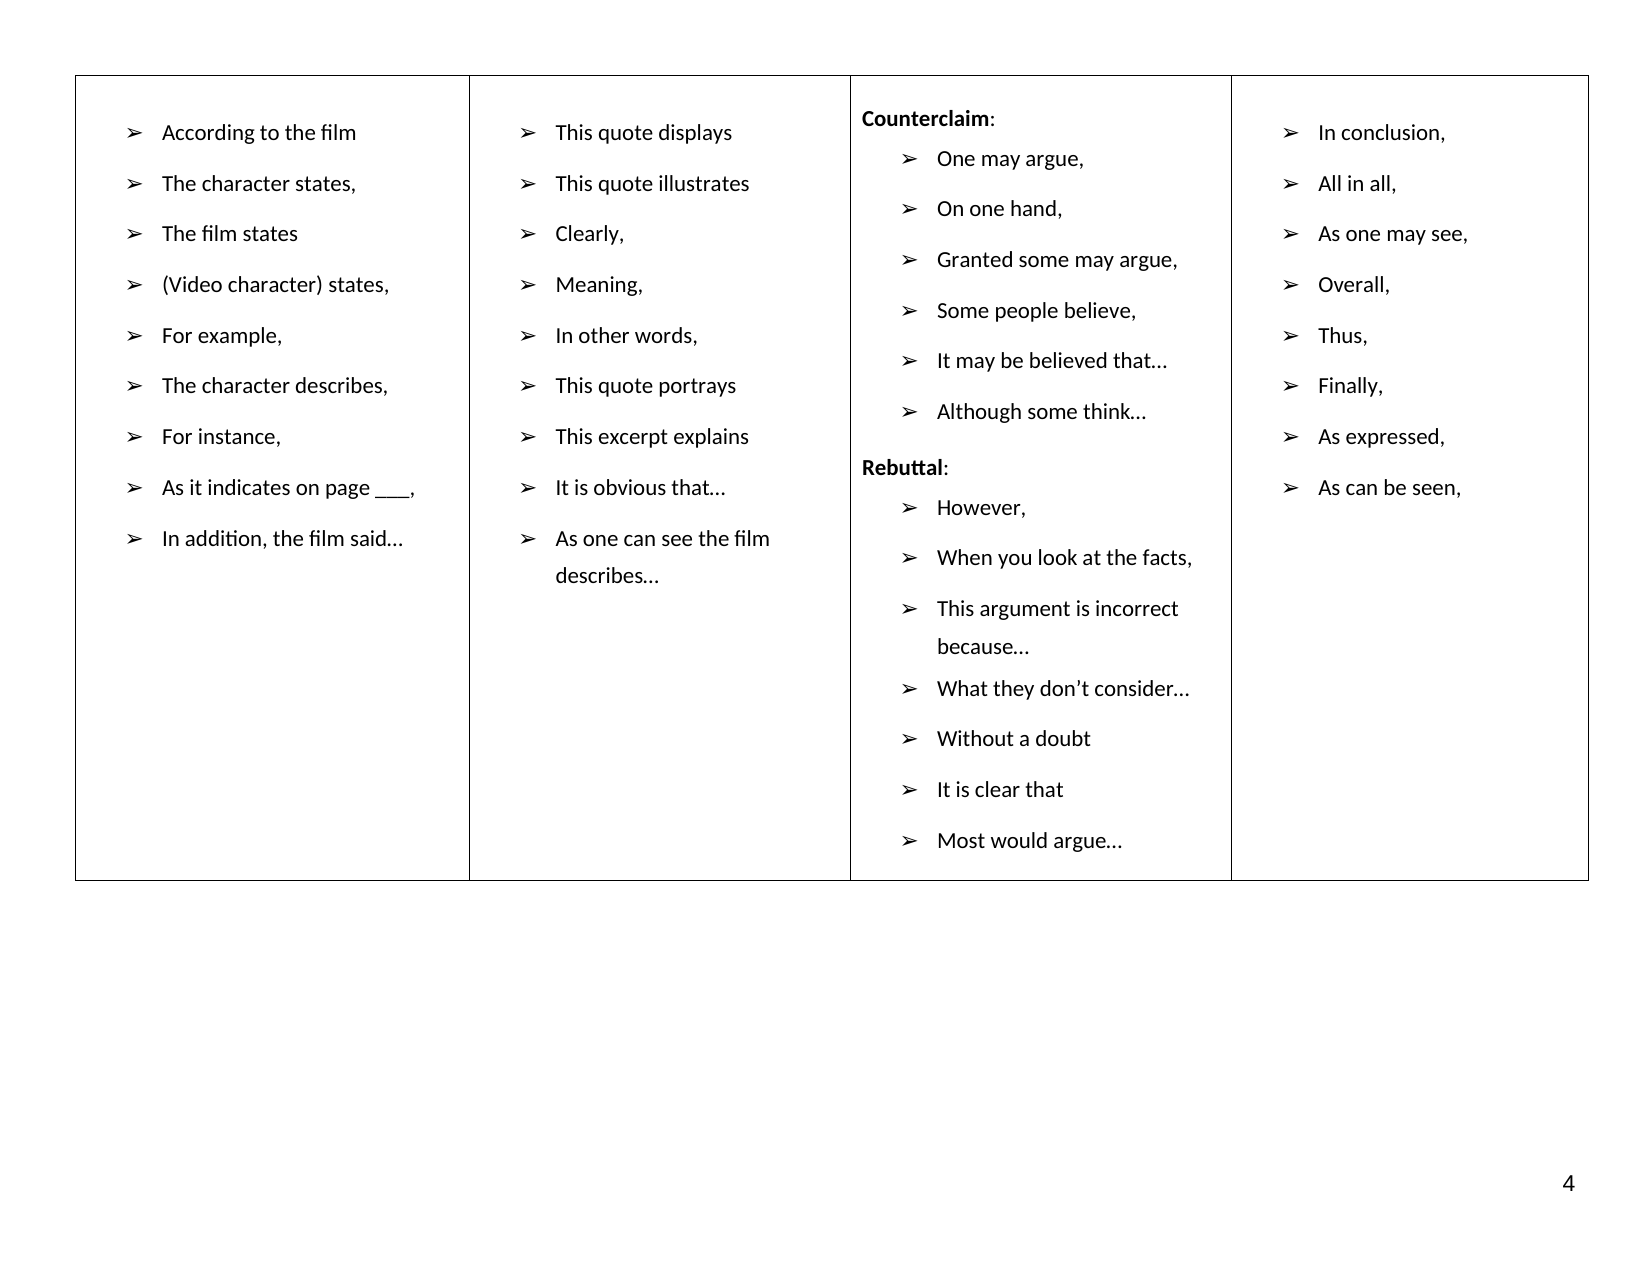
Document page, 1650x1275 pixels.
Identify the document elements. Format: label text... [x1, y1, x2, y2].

table_cell According to the film The character states, The film states (Video character) states, For example, The character describes, For instance, As it indicates on page ___, In addition, the film said… [76, 76, 469, 880]
table_cell This quote displays This quote illustrates Clearly, Meaning, In other words, This quote portrays This excerpt explains It is obvious that… As one can see the film describes… [470, 76, 850, 880]
table_cell In conclusion, All in all, As one may see, Overall, Thus, Finally, As expressed, As can be seen, [1232, 76, 1588, 880]
table_cell Counterclaim: One may argue, On one hand, Granted some may argue, Some people believe, It may be believed that… Although some think… Rebuttal: However, When you look at the facts, This argument is incorrect because… What they don’t consider… Without a doubt It is clear that Most would argue… [851, 76, 1231, 880]
